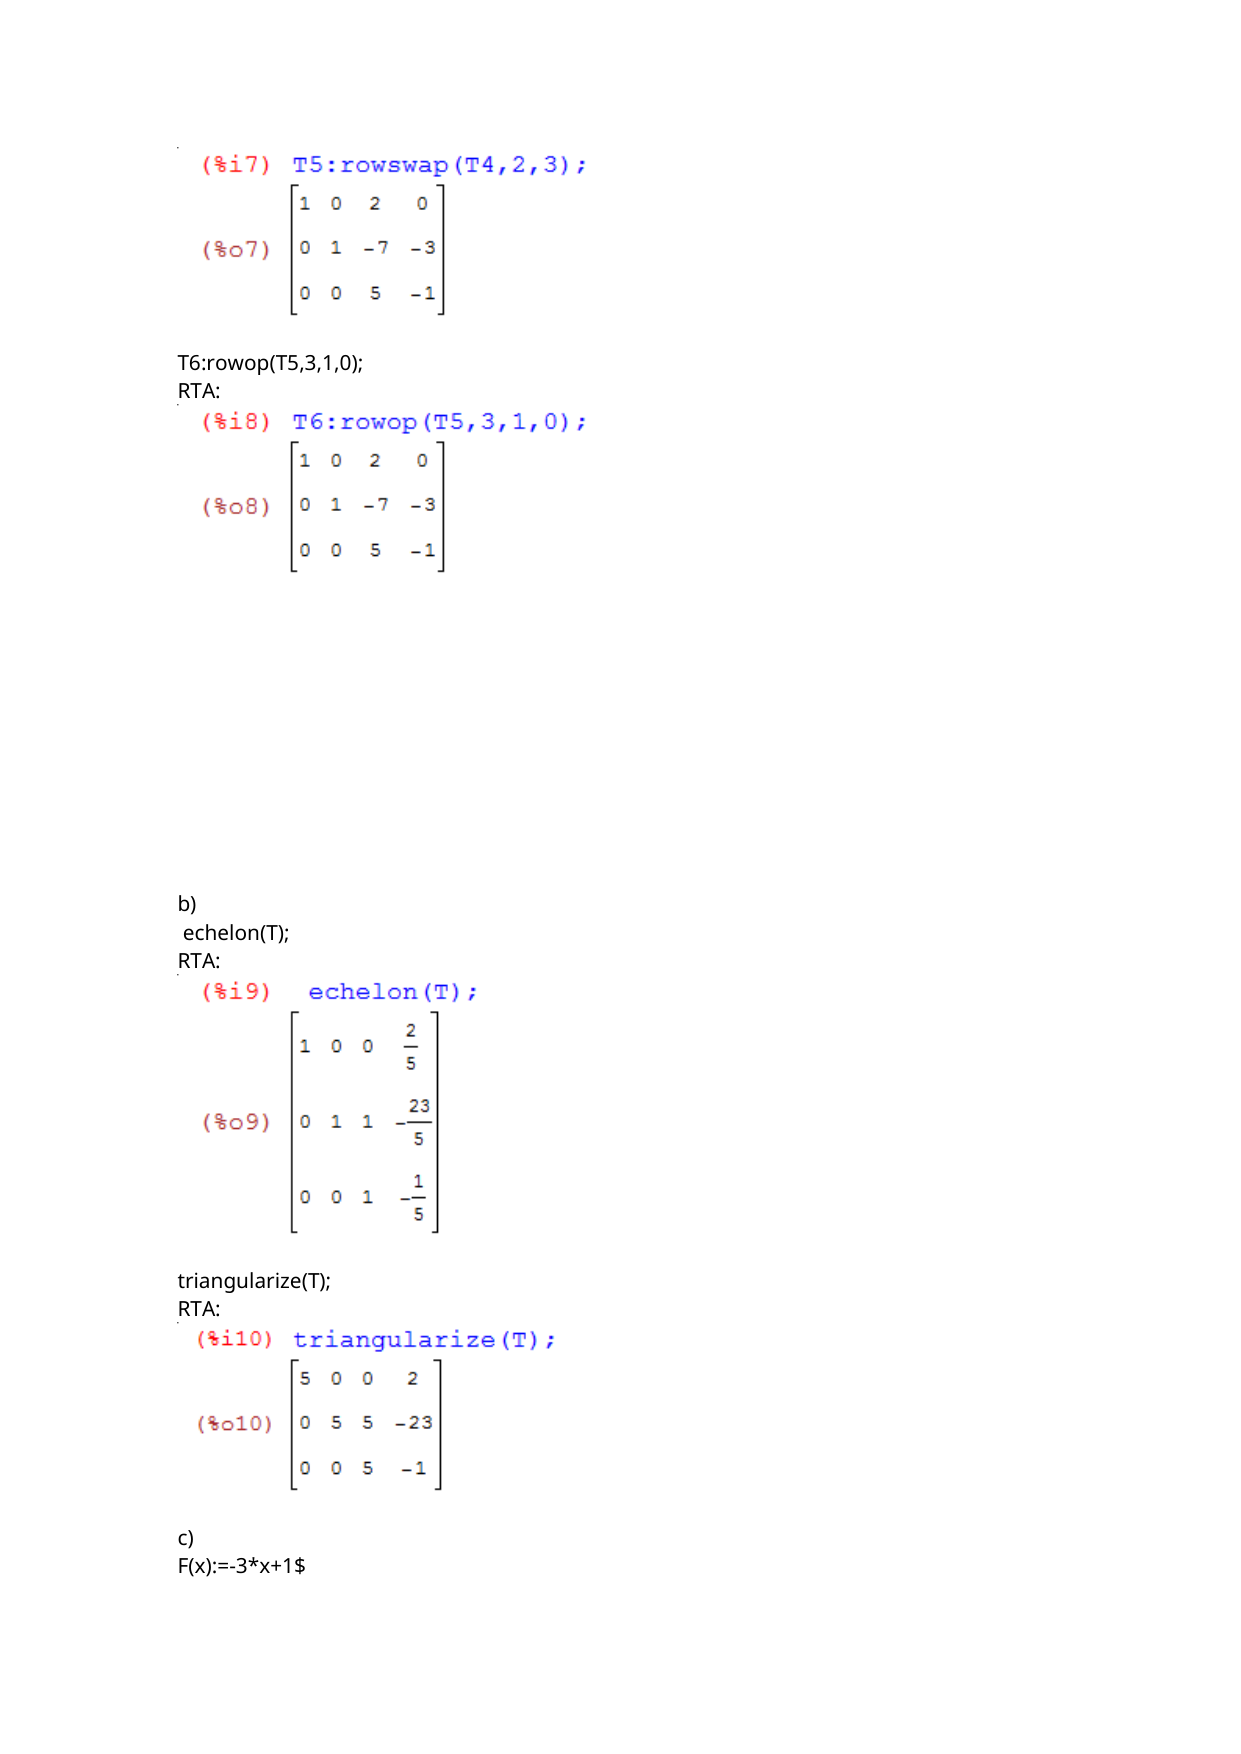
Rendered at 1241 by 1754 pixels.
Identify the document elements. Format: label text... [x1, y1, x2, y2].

picture [177, 147, 593, 320]
text F(x):=-3*x+1$ [177, 1551, 1063, 1580]
picture [177, 404, 593, 577]
text RTA: [177, 1294, 1063, 1323]
text triangularize(T); [177, 1266, 1063, 1294]
text T6:rowop(T5,3,1,0); [177, 348, 1063, 376]
text RTA: [177, 376, 1063, 405]
text RTA: [177, 946, 1063, 975]
picture [177, 974, 484, 1238]
text echelon(T); [177, 918, 1063, 946]
text b) [177, 889, 1063, 918]
text c) [177, 1523, 1063, 1551]
picture [177, 1322, 562, 1495]
